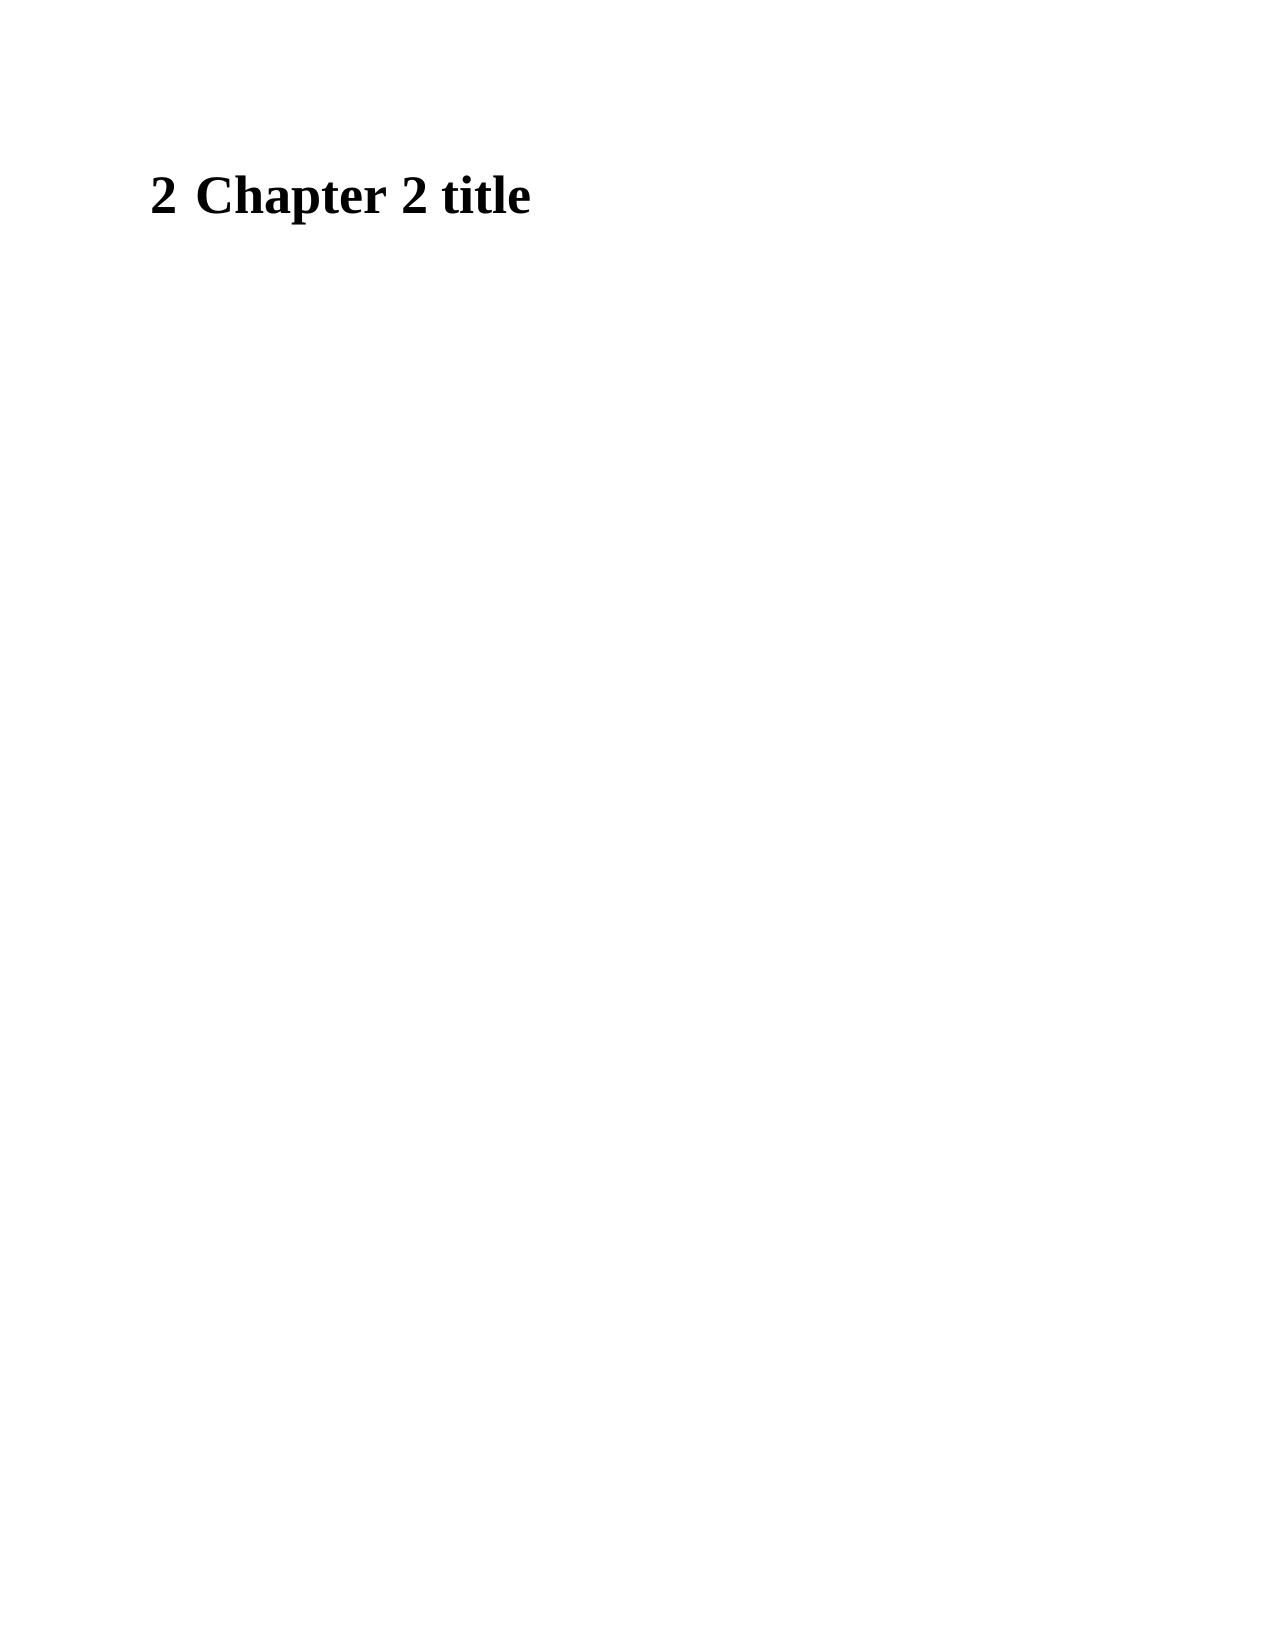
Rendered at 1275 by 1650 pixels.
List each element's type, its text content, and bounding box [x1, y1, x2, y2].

subtitle Chapter 2 title [150, 162, 1125, 225]
